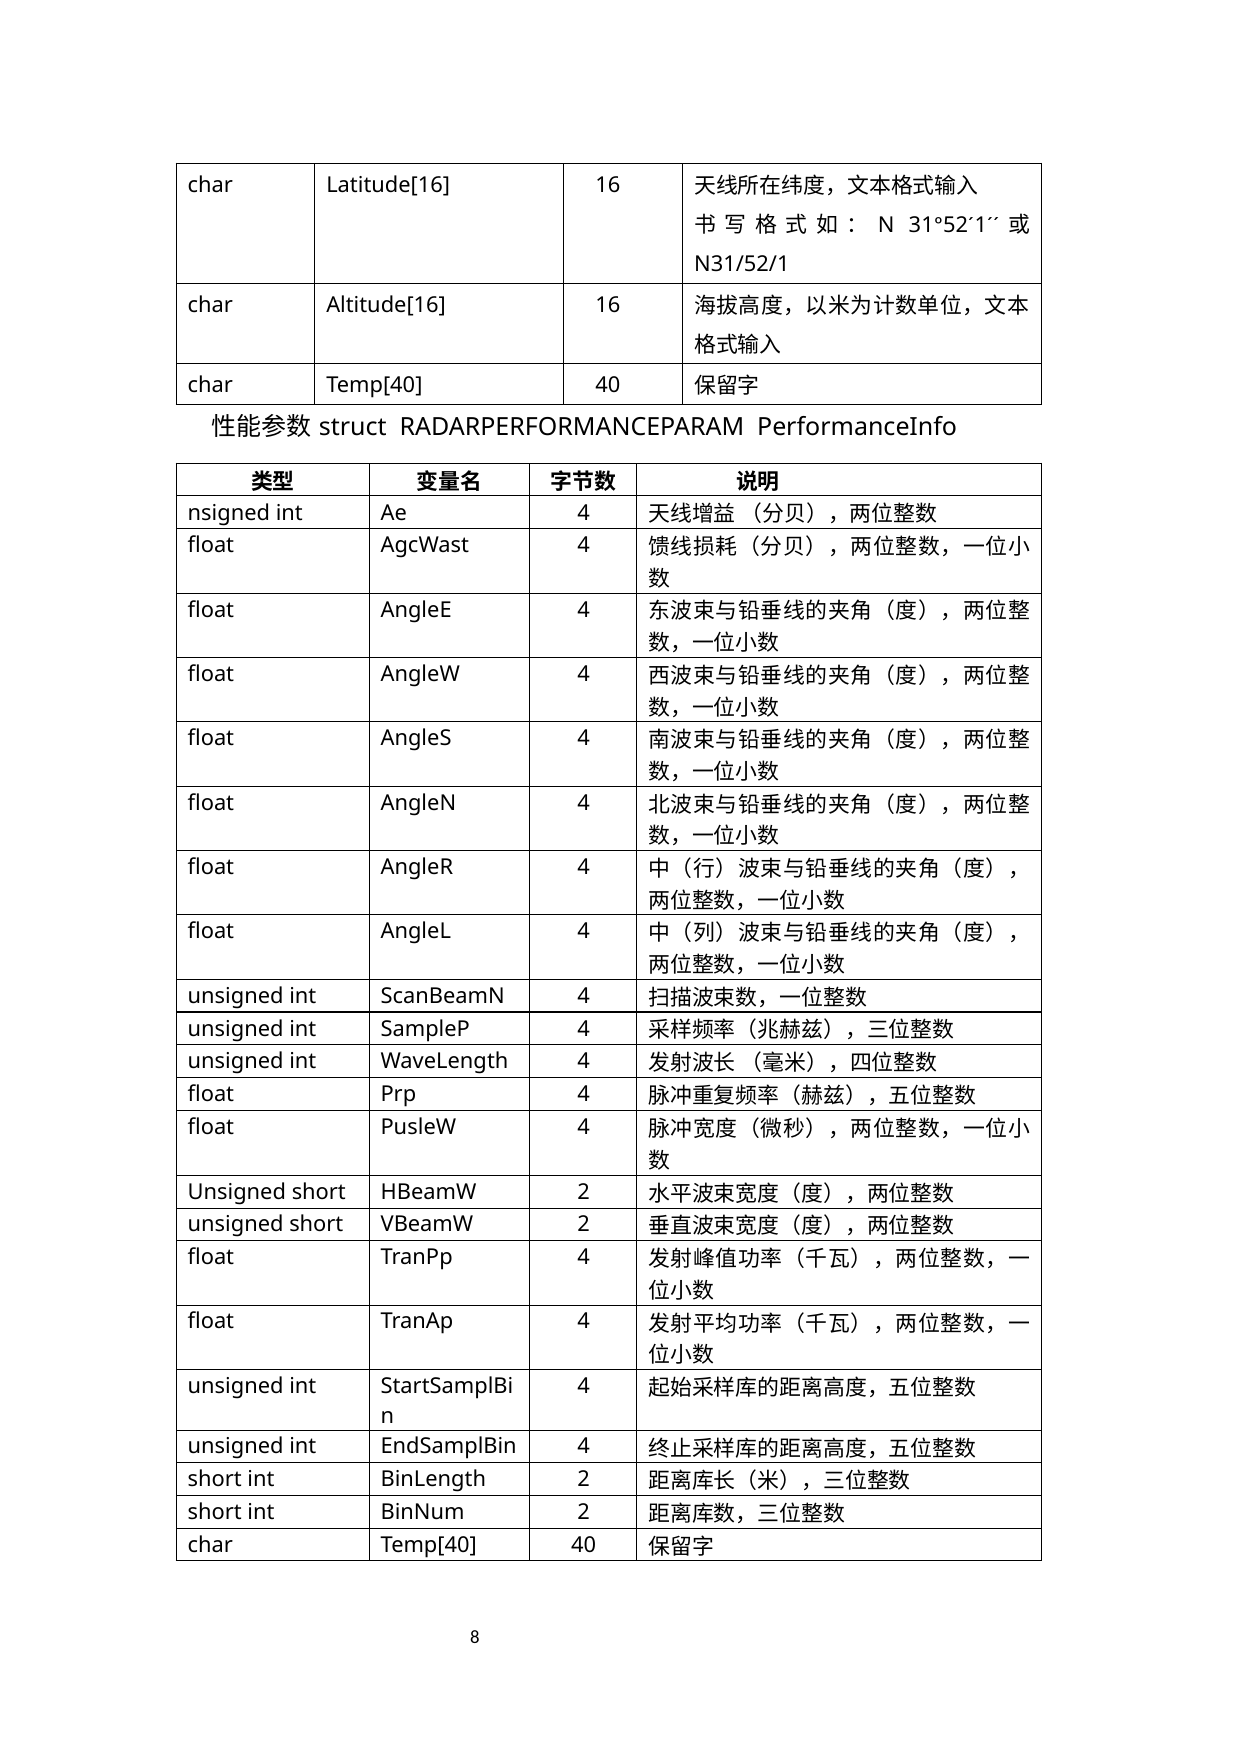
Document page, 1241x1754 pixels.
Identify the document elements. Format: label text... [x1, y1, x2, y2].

table_cell 40 [530, 1529, 636, 1560]
table_cell 2 [530, 1209, 636, 1240]
table_cell float [177, 1241, 369, 1304]
table_cell 东波束与铅垂线的夹角（度），两位整数，一位小数 [637, 594, 1041, 657]
table_cell float [177, 787, 369, 850]
table_cell 发射平均功率（千瓦），两位整数，一位小数 [637, 1306, 1041, 1369]
table_cell Prp [370, 1078, 529, 1110]
table_cell 16 [564, 164, 682, 283]
table_cell char [177, 364, 314, 404]
table_cell char [177, 1529, 369, 1560]
table_cell 40 [564, 364, 682, 404]
table_cell 4 [530, 594, 636, 657]
table_cell 终止采样库的距离高度，五位整数 [637, 1431, 1041, 1462]
table_cell Ae [370, 496, 529, 528]
table_cell 4 [530, 1306, 636, 1369]
table_cell char [177, 284, 314, 363]
table_cell 4 [530, 851, 636, 914]
table_cell 垂直波束宽度（度），两位整数 [637, 1209, 1041, 1240]
table_cell unsigned int [177, 1013, 369, 1044]
table_cell AngleN [370, 787, 529, 850]
table_cell 保留字 [637, 1529, 1041, 1560]
table_cell unsigned int [177, 1045, 369, 1077]
table_header 类型 [177, 464, 369, 495]
table_cell 4 [530, 529, 636, 592]
table_cell 4 [530, 1013, 636, 1044]
table_cell Latitude[16] [315, 164, 563, 283]
table_cell 发射波长 （毫米），四位整数 [637, 1045, 1041, 1077]
table_cell 2 [530, 1463, 636, 1495]
table_cell 4 [530, 1370, 636, 1429]
table_cell 4 [530, 915, 636, 979]
table_cell 4 [530, 1241, 636, 1304]
table_cell 4 [530, 658, 636, 721]
table_cell 起始采样库的距离高度，五位整数 [637, 1370, 1041, 1429]
table_cell 馈线损耗（分贝），两位整数，一位小数 [637, 529, 1041, 592]
table_cell AngleE [370, 594, 529, 657]
text 性能参数 struct RADARPERFORMANCEPARAM PerformanceInfo [187, 405, 1053, 444]
table_cell VBeamW [370, 1209, 529, 1240]
table_cell 采样频率（兆赫兹），三位整数 [637, 1013, 1041, 1044]
table_cell float [177, 594, 369, 657]
table_cell float [177, 1306, 369, 1369]
table_cell 距离库长（米），三位整数 [637, 1463, 1041, 1495]
table_cell 脉冲重复频率（赫兹），五位整数 [637, 1078, 1041, 1110]
table_header 变量名 [370, 464, 529, 495]
table_cell AngleL [370, 915, 529, 979]
table_cell nsigned int [177, 496, 369, 528]
table_cell short int [177, 1496, 369, 1528]
table_cell Altitude[16] [315, 284, 563, 363]
table_cell Temp[40] [370, 1529, 529, 1560]
table_cell WaveLength [370, 1045, 529, 1077]
table_cell 2 [530, 1176, 636, 1207]
table_cell 天线增益 （分贝），两位整数 [637, 496, 1041, 528]
table_cell 发射峰值功率（千瓦），两位整数，一位小数 [637, 1241, 1041, 1304]
table_cell 4 [530, 496, 636, 528]
table_cell float [177, 1078, 369, 1110]
table_cell 天线所在纬度，文本格式输入 书写格式如：N 31º52´1´´或 N31/52/1 [683, 164, 1041, 283]
table_cell 保留字 [683, 364, 1041, 404]
table_cell float [177, 658, 369, 721]
table_cell 中（列）波束与铅垂线的夹角（度），两位整数，一位小数 [637, 915, 1041, 979]
table_cell unsigned short [177, 1209, 369, 1240]
table_cell Temp[40] [315, 364, 563, 404]
table_cell PusleW [370, 1111, 529, 1175]
table_cell 距离库数，三位整数 [637, 1496, 1041, 1528]
table_cell SampleP [370, 1013, 529, 1044]
table_cell AngleS [370, 722, 529, 786]
table_cell ScanBeamN [370, 980, 529, 1011]
table_cell float [177, 1111, 369, 1175]
table_cell Unsigned short [177, 1176, 369, 1207]
table_cell EndSamplBin [370, 1431, 529, 1462]
table_cell 4 [530, 980, 636, 1011]
table_cell unsigned int [177, 980, 369, 1011]
table_cell 4 [530, 722, 636, 786]
table_cell 4 [530, 1078, 636, 1110]
table_cell short int [177, 1463, 369, 1495]
table_cell unsigned int [177, 1431, 369, 1462]
table_cell AngleR [370, 851, 529, 914]
table_cell 扫描波束数，一位整数 [637, 980, 1041, 1011]
table_cell 16 [564, 284, 682, 363]
table_cell AngleW [370, 658, 529, 721]
table_cell StartSamplBin [370, 1370, 529, 1429]
table_cell 北波束与铅垂线的夹角（度），两位整数，一位小数 [637, 787, 1041, 850]
table_cell 4 [530, 1045, 636, 1077]
table_cell 脉冲宽度（微秒），两位整数，一位小数 [637, 1111, 1041, 1175]
table_cell 南波束与铅垂线的夹角（度），两位整数，一位小数 [637, 722, 1041, 786]
table_cell char [177, 164, 314, 283]
table_cell 西波束与铅垂线的夹角（度），两位整数，一位小数 [637, 658, 1041, 721]
table_cell float [177, 529, 369, 592]
table_cell 2 [530, 1496, 636, 1528]
table_cell float [177, 915, 369, 979]
table_cell 中（行）波束与铅垂线的夹角（度），两位整数，一位小数 [637, 851, 1041, 914]
table_header 字节数 [530, 464, 636, 495]
table_cell HBeamW [370, 1176, 529, 1207]
table_cell AgcWast [370, 529, 529, 592]
table_cell 水平波束宽度（度），两位整数 [637, 1176, 1041, 1207]
table_cell 4 [530, 1111, 636, 1175]
table_cell TranPp [370, 1241, 529, 1304]
table_cell float [177, 851, 369, 914]
table_cell BinNum [370, 1496, 529, 1528]
table_header 说明 [637, 464, 1041, 495]
table_cell 4 [530, 1431, 636, 1462]
table_cell BinLength [370, 1463, 529, 1495]
table_cell 海拔高度，以米为计数单位，文本格式输入 [683, 284, 1041, 363]
table_cell 4 [530, 787, 636, 850]
table_cell TranAp [370, 1306, 529, 1369]
table_cell unsigned int [177, 1370, 369, 1429]
table_cell float [177, 722, 369, 786]
